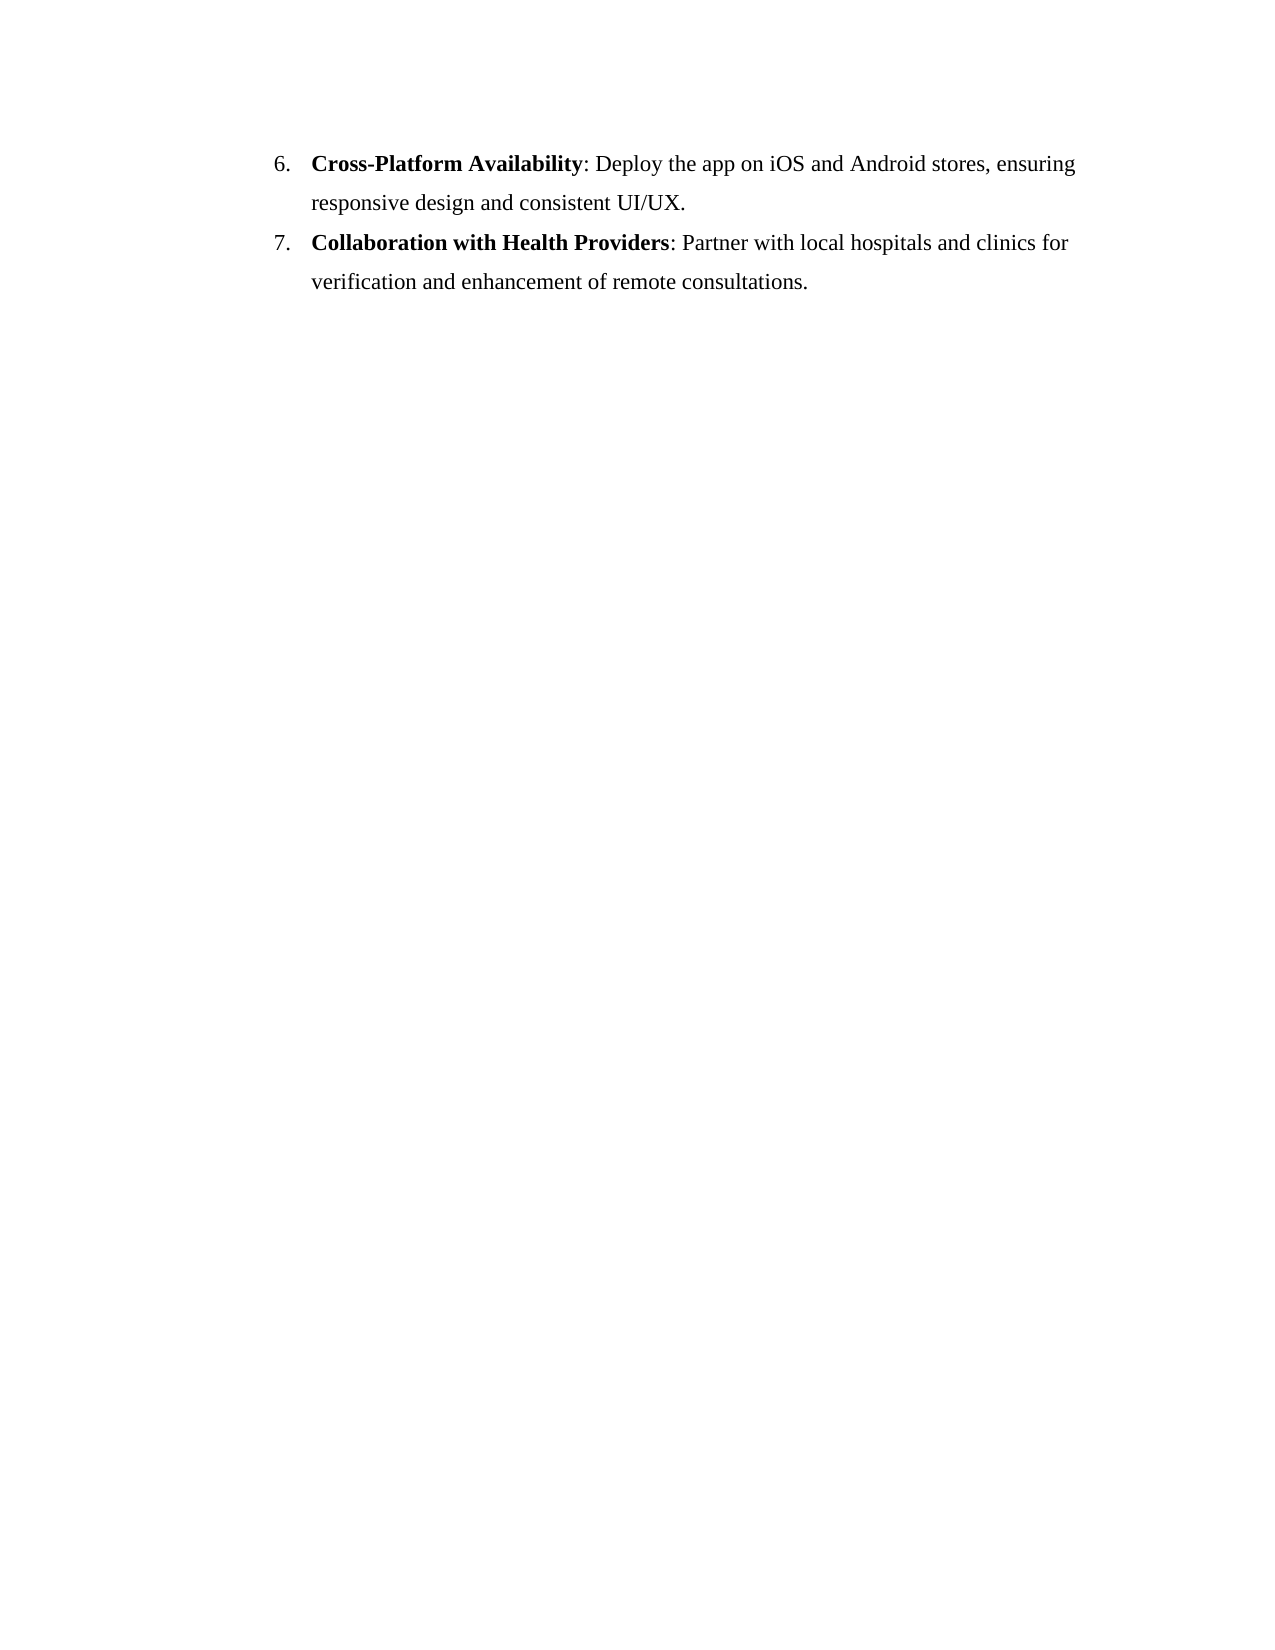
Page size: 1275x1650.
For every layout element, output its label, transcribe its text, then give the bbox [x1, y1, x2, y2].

list Collaboration with Health Providers: Partner with local hospitals and clinics for verification and enhancement of remote consultations. [274, 229, 1125, 295]
list Cross-Platform Availability: Deploy the app on iOS and Android stores, ensuring responsive design and consistent UI/UX. [274, 150, 1125, 216]
